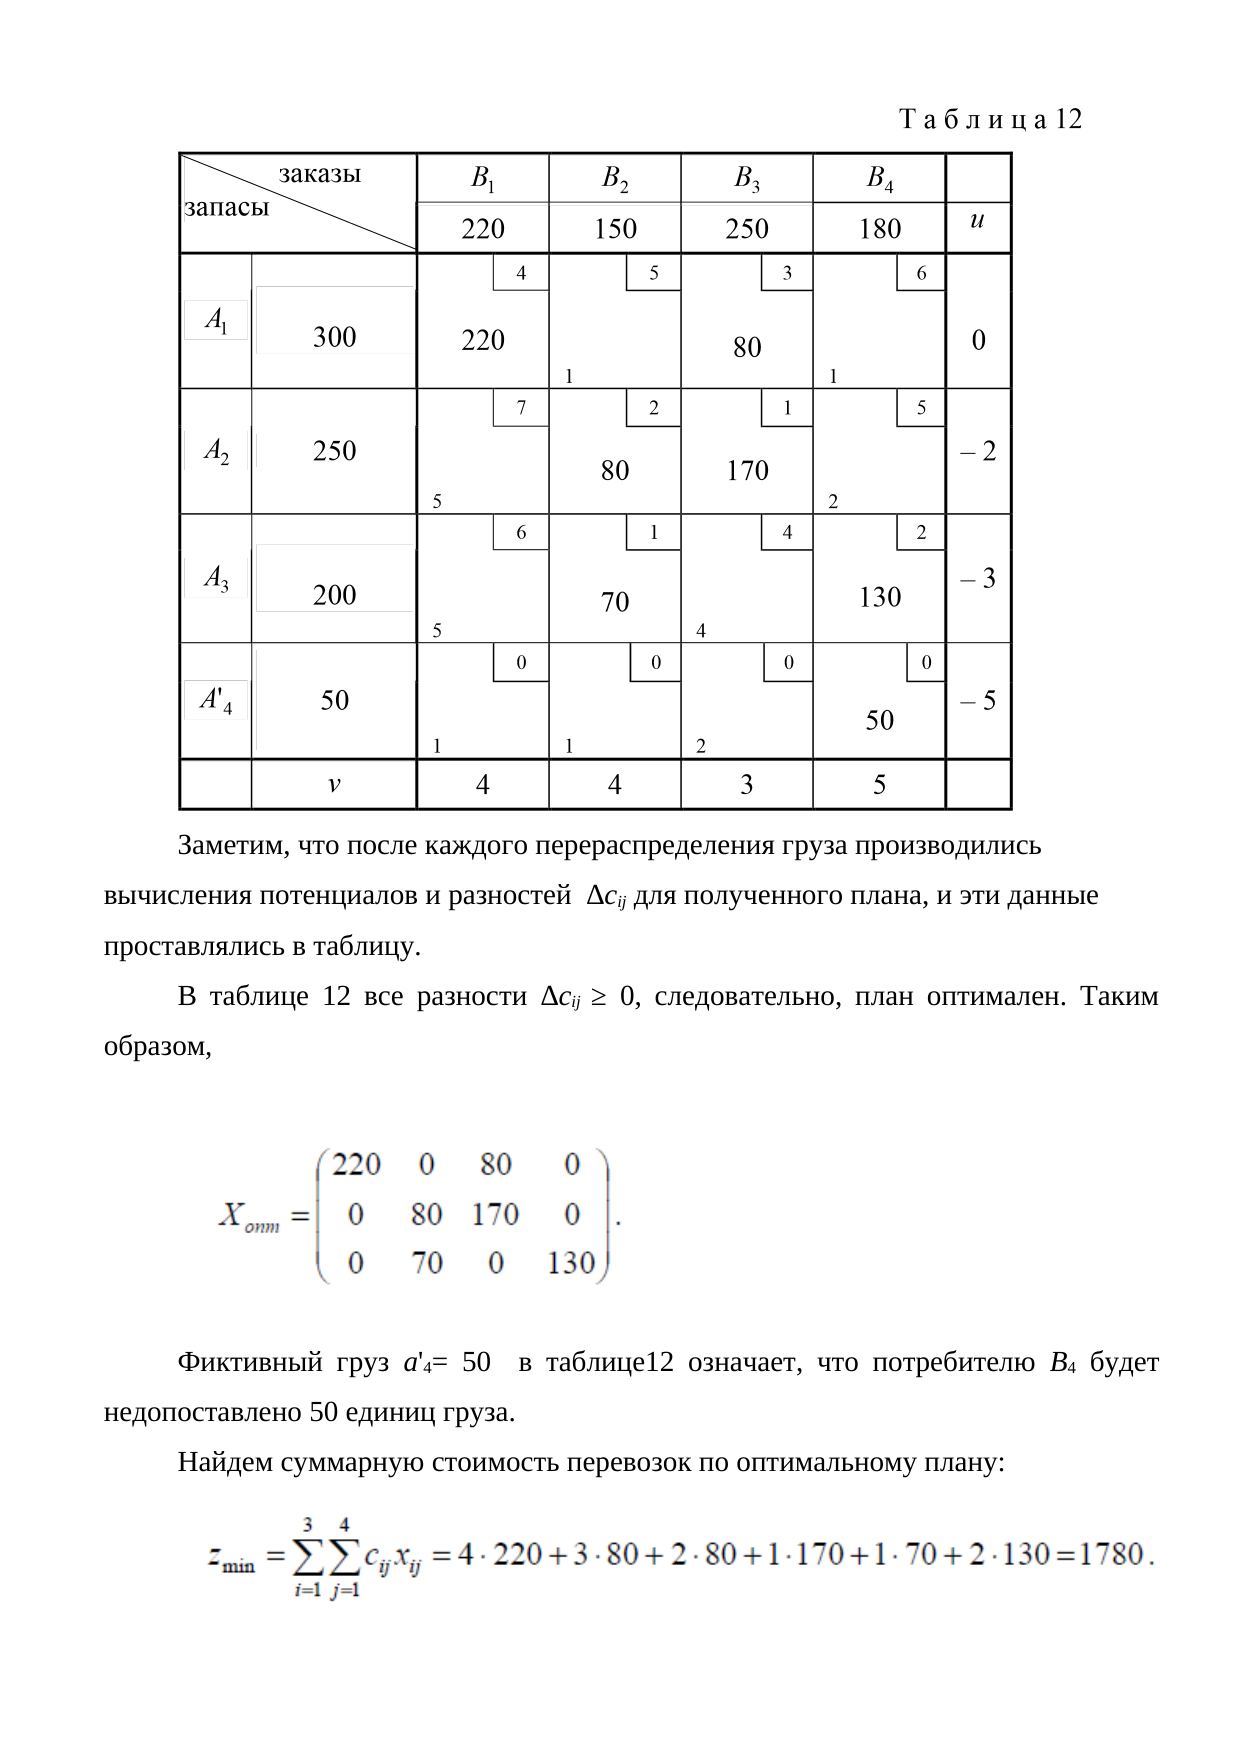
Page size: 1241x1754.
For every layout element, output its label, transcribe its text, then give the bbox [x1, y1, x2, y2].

text Найдем суммарную стоимость перевозок по оптимальному плану: [103, 1444, 1159, 1478]
picture [177, 1078, 737, 1327]
text Заметим, что после каждого перераспределения груза производились вычисления потенциалов и разностей ∆cij для полученного плана, и эти данные проставлялись в таблицу. [103, 827, 1159, 961]
text Фиктивный груз a'4= 50 в таблице12 означает, что потребителю B4 будет недопоставлено 50 единиц груза. [103, 1344, 1159, 1428]
picture [177, 107, 1082, 811]
text В таблице 12 все разности ∆cij ≥ 0, следовательно, план оптимален. Таким образом, [103, 978, 1159, 1062]
picture [177, 1494, 1185, 1617]
